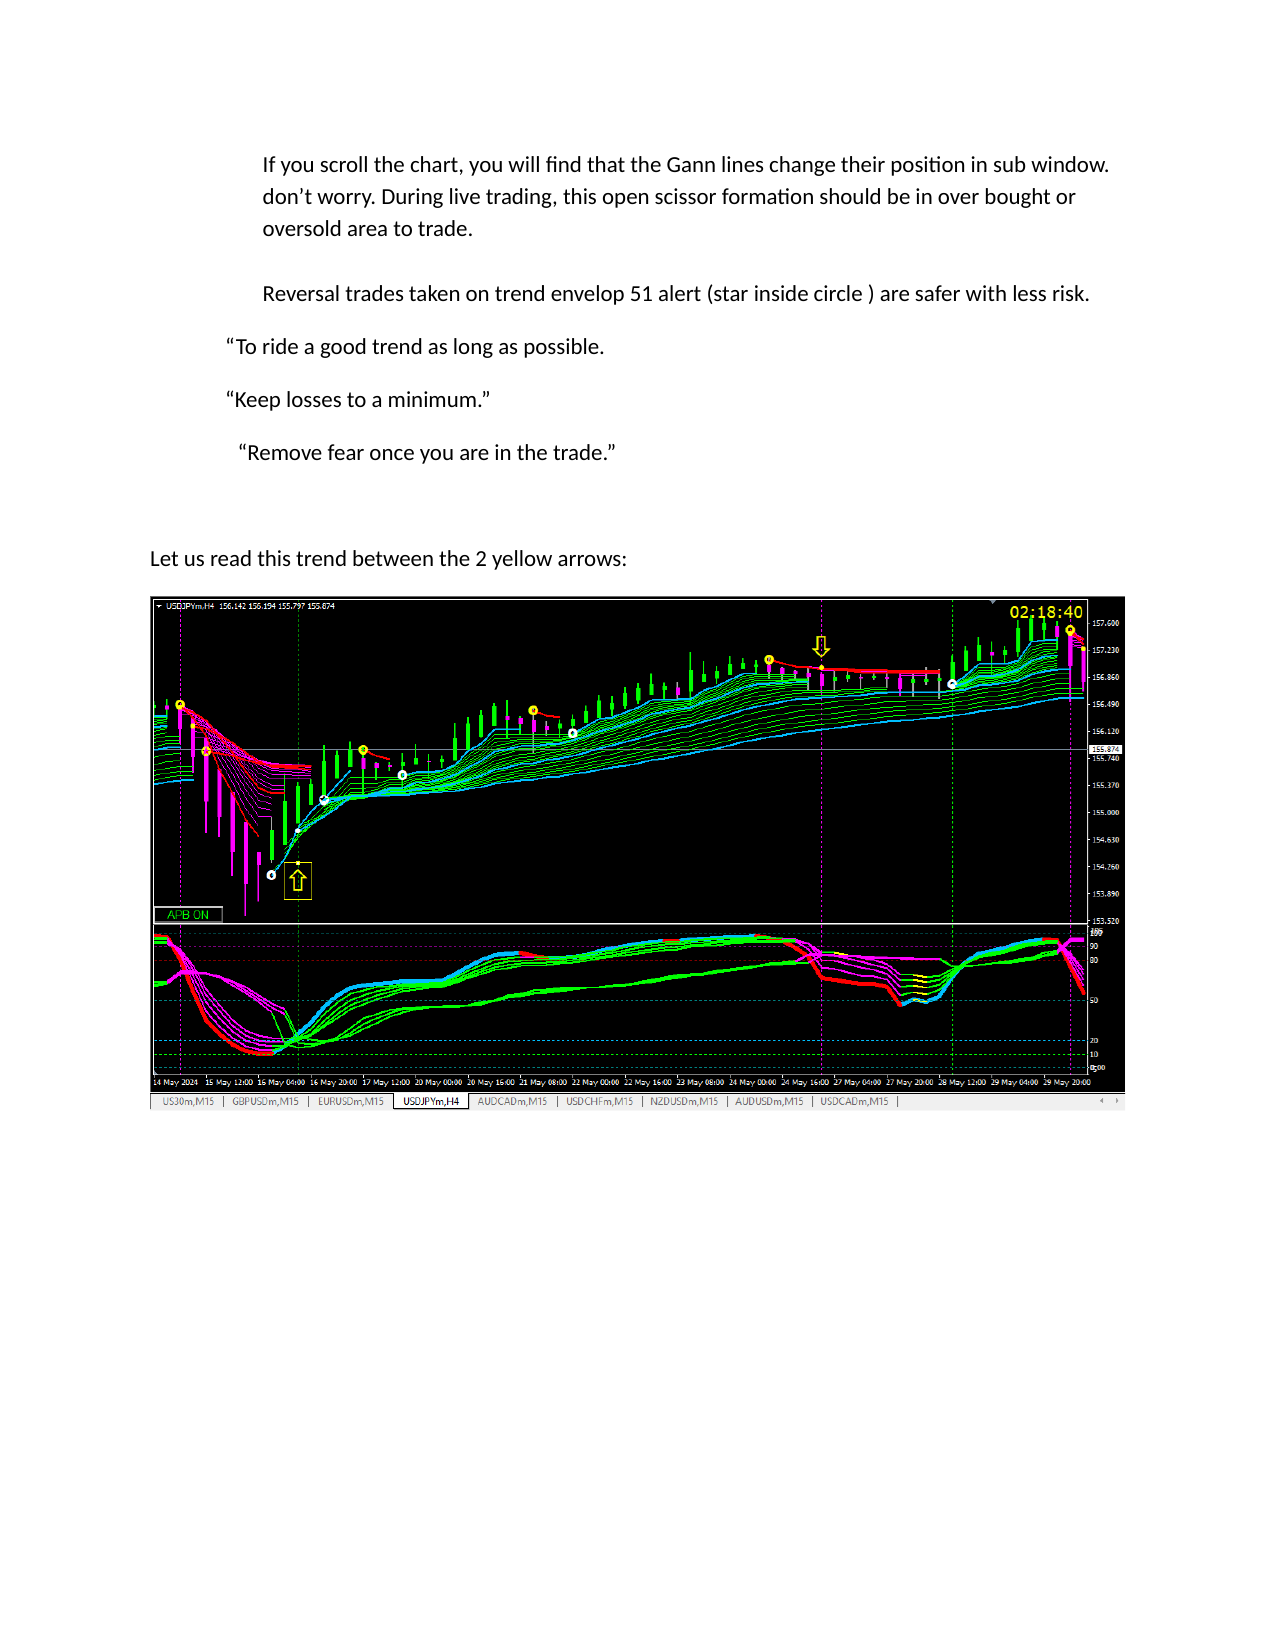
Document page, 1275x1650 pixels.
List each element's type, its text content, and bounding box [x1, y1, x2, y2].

text “Keep losses to a minimum.” [150, 385, 1125, 413]
text “To ride a good trend as long as possible. [225, 332, 1125, 360]
text Let us read this trend between the 2 yellow arrows: [150, 544, 1125, 572]
list Reversal trades taken on trend envelop 51 alert (star inside circle ) are safer with less risk. [262, 279, 1125, 307]
picture [150, 596, 1125, 1111]
text “Remove fear once you are in the trade.” [150, 438, 1125, 466]
list If you scroll the chart, you will find that the Gann lines change their position in sub window. don’t worry. During live trading, this open scissor formation should be in over bought or oversold area to trade. [262, 150, 1125, 242]
